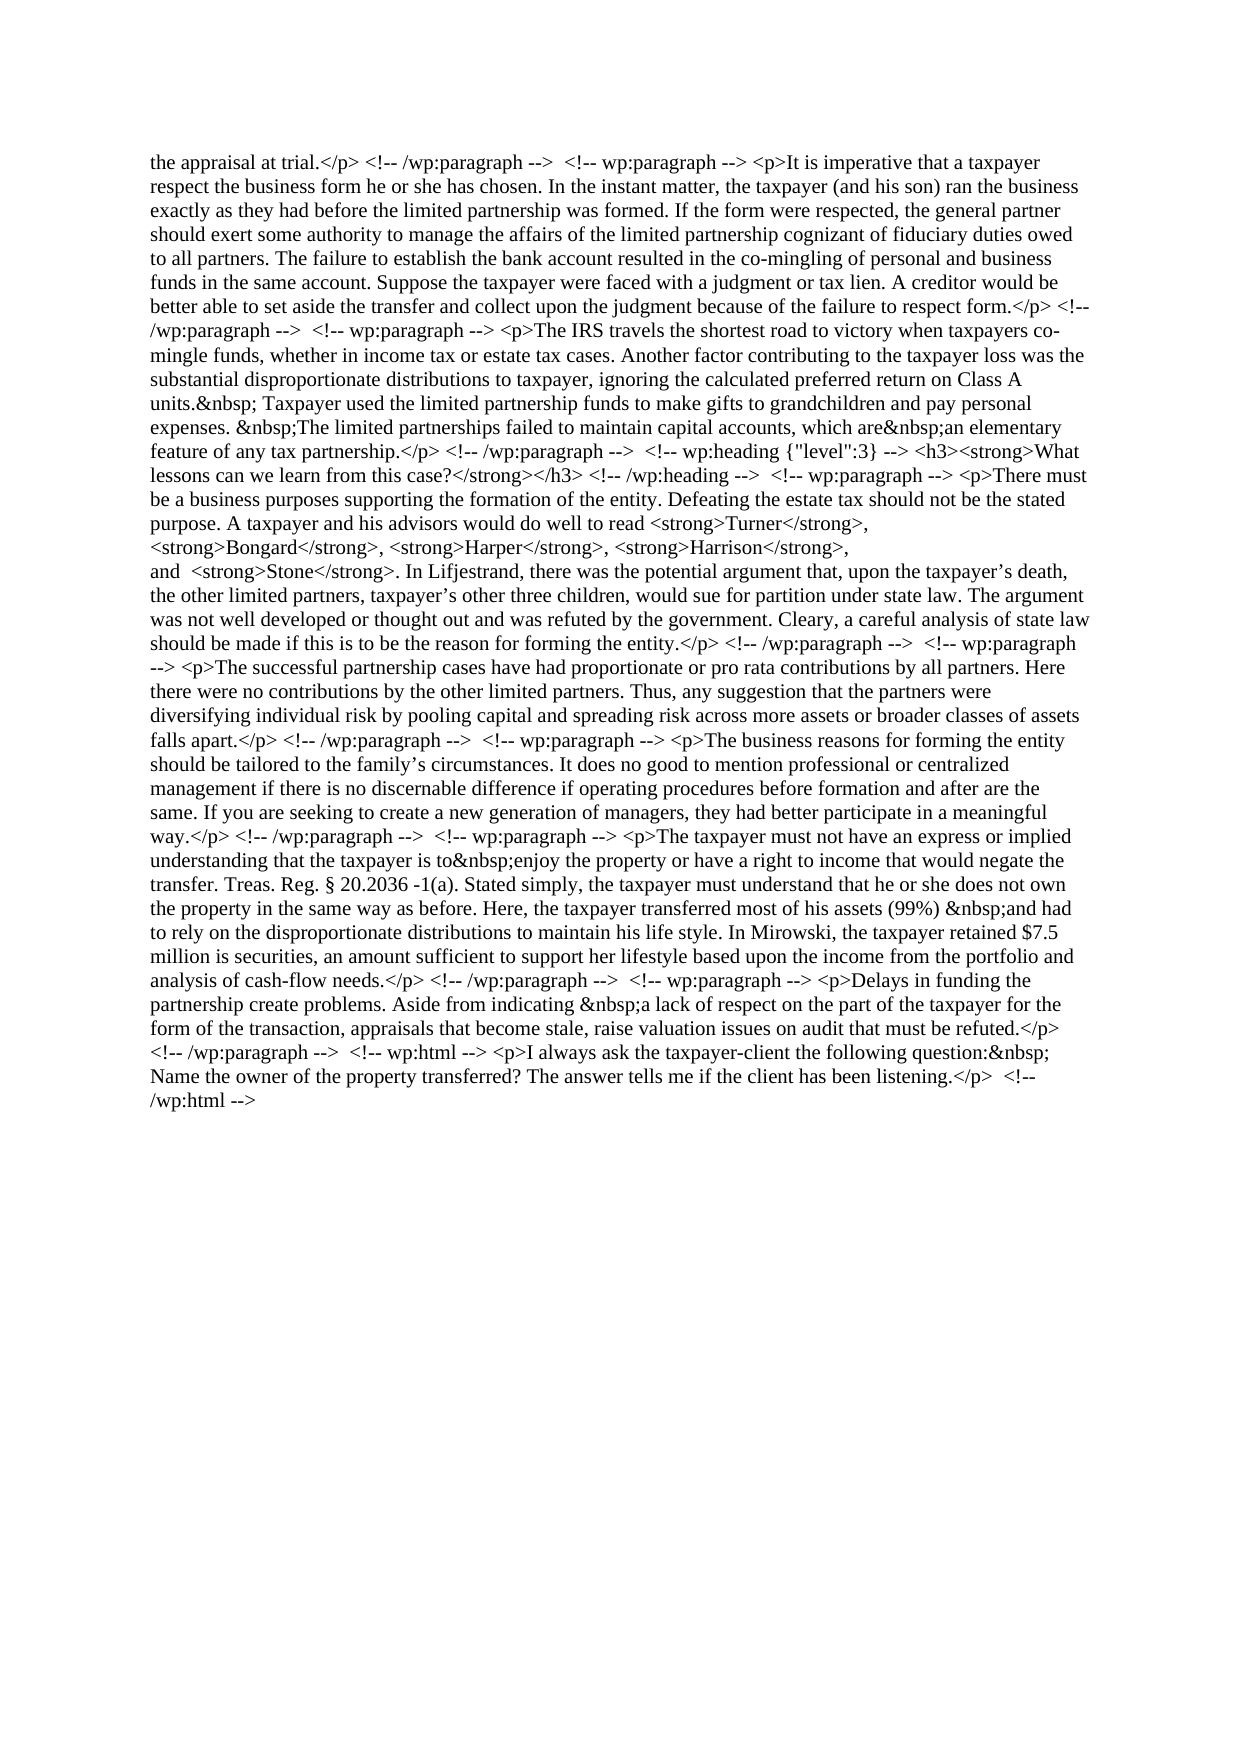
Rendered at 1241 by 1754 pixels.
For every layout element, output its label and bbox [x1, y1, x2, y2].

text [150, 150, 1090, 1112]
